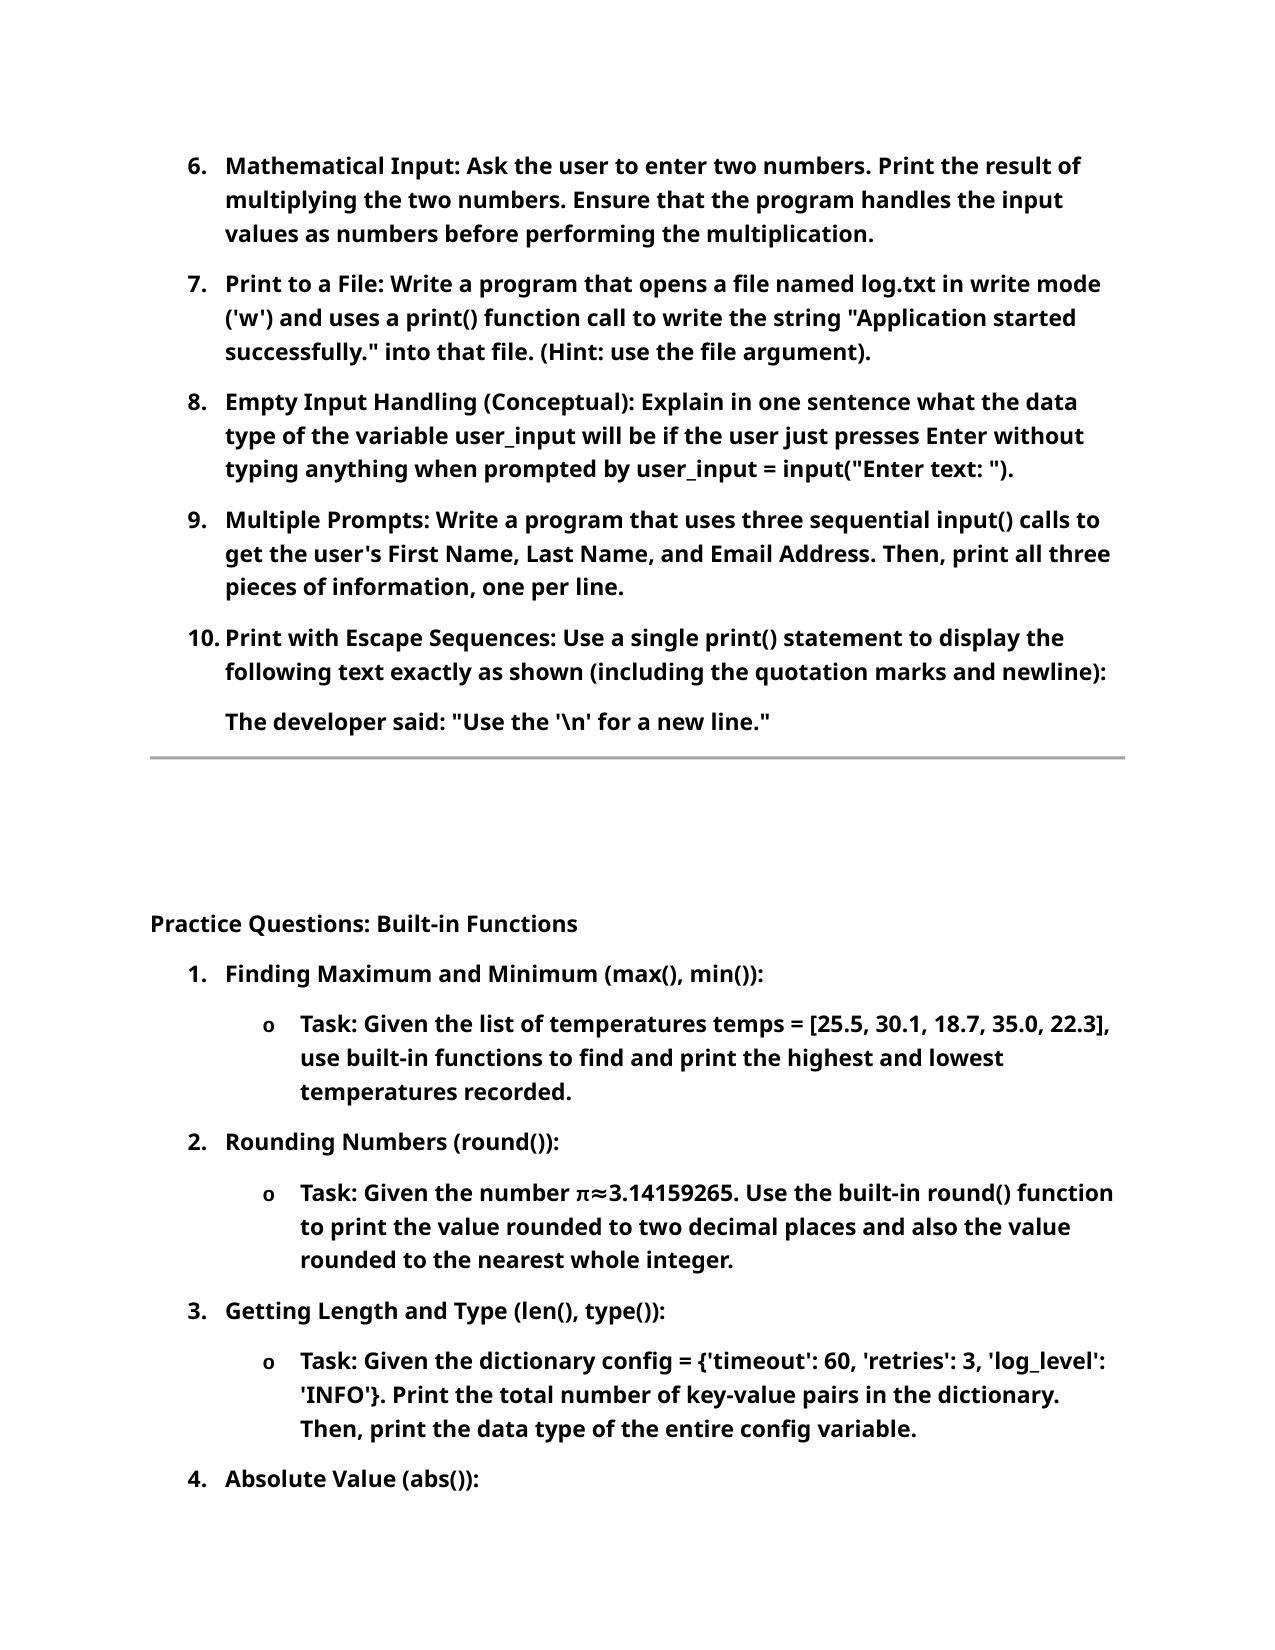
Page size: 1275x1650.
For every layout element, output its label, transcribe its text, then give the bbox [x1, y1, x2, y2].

text Practice Questions: Built-in Functions [150, 907, 1125, 939]
text The developer said: "Use the '\n' for a new line." [225, 706, 1125, 737]
list Empty Input Handling (Conceptual): Explain in one sentence what the data type of the variable user_input will be if the user just presses Enter without typing anything when prompted by user_input = input("Enter text: "). [187, 386, 1125, 484]
list Multiple Prompts: Write a program that uses three sequential input() calls to get the user's First Name, Last Name, and Email Address. Then, print all three pieces of information, one per line. [187, 504, 1125, 602]
list Print to a File: Write a program that opens a file named log.txt in write mode ('w') and uses a print() function call to write the string "Application started successfully." into that file. (Hint: use the file argument). [187, 268, 1125, 367]
list Task: Given the dictionary config = {'timeout': 60, 'retries': 3, 'log_level': 'INFO'}. Print the total number of key-value pairs in the dictionary. Then, print the data type of the entire config variable. [262, 1345, 1125, 1444]
list Print with Escape Sequences: Use a single print() statement to display the following text exactly as shown (including the quotation marks and newline): [187, 622, 1125, 687]
list Mathematical Input: Ask the user to enter two numbers. Print the result of multiplying the two numbers. Ensure that the program handles the input values as numbers before performing the multiplication. [187, 150, 1125, 249]
list Rounding Numbers (round()): [187, 1126, 1125, 1157]
list Task: Given the number π≈3.14159265. Use the built-in round() function to print the value rounded to two decimal places and also the value rounded to the nearest whole integer. [262, 1177, 1125, 1275]
list Task: Given the list of temperatures temps = [25.5, 30.1, 18.7, 35.0, 22.3], use built-in functions to find and print the highest and lowest temperatures recorded. [262, 1008, 1125, 1107]
list Getting Length and Type (len(), type()): [187, 1294, 1125, 1326]
list Finding Maximum and Minimum (max(), min()): [187, 958, 1125, 989]
list Absolute Value (abs()): [187, 1463, 1125, 1494]
